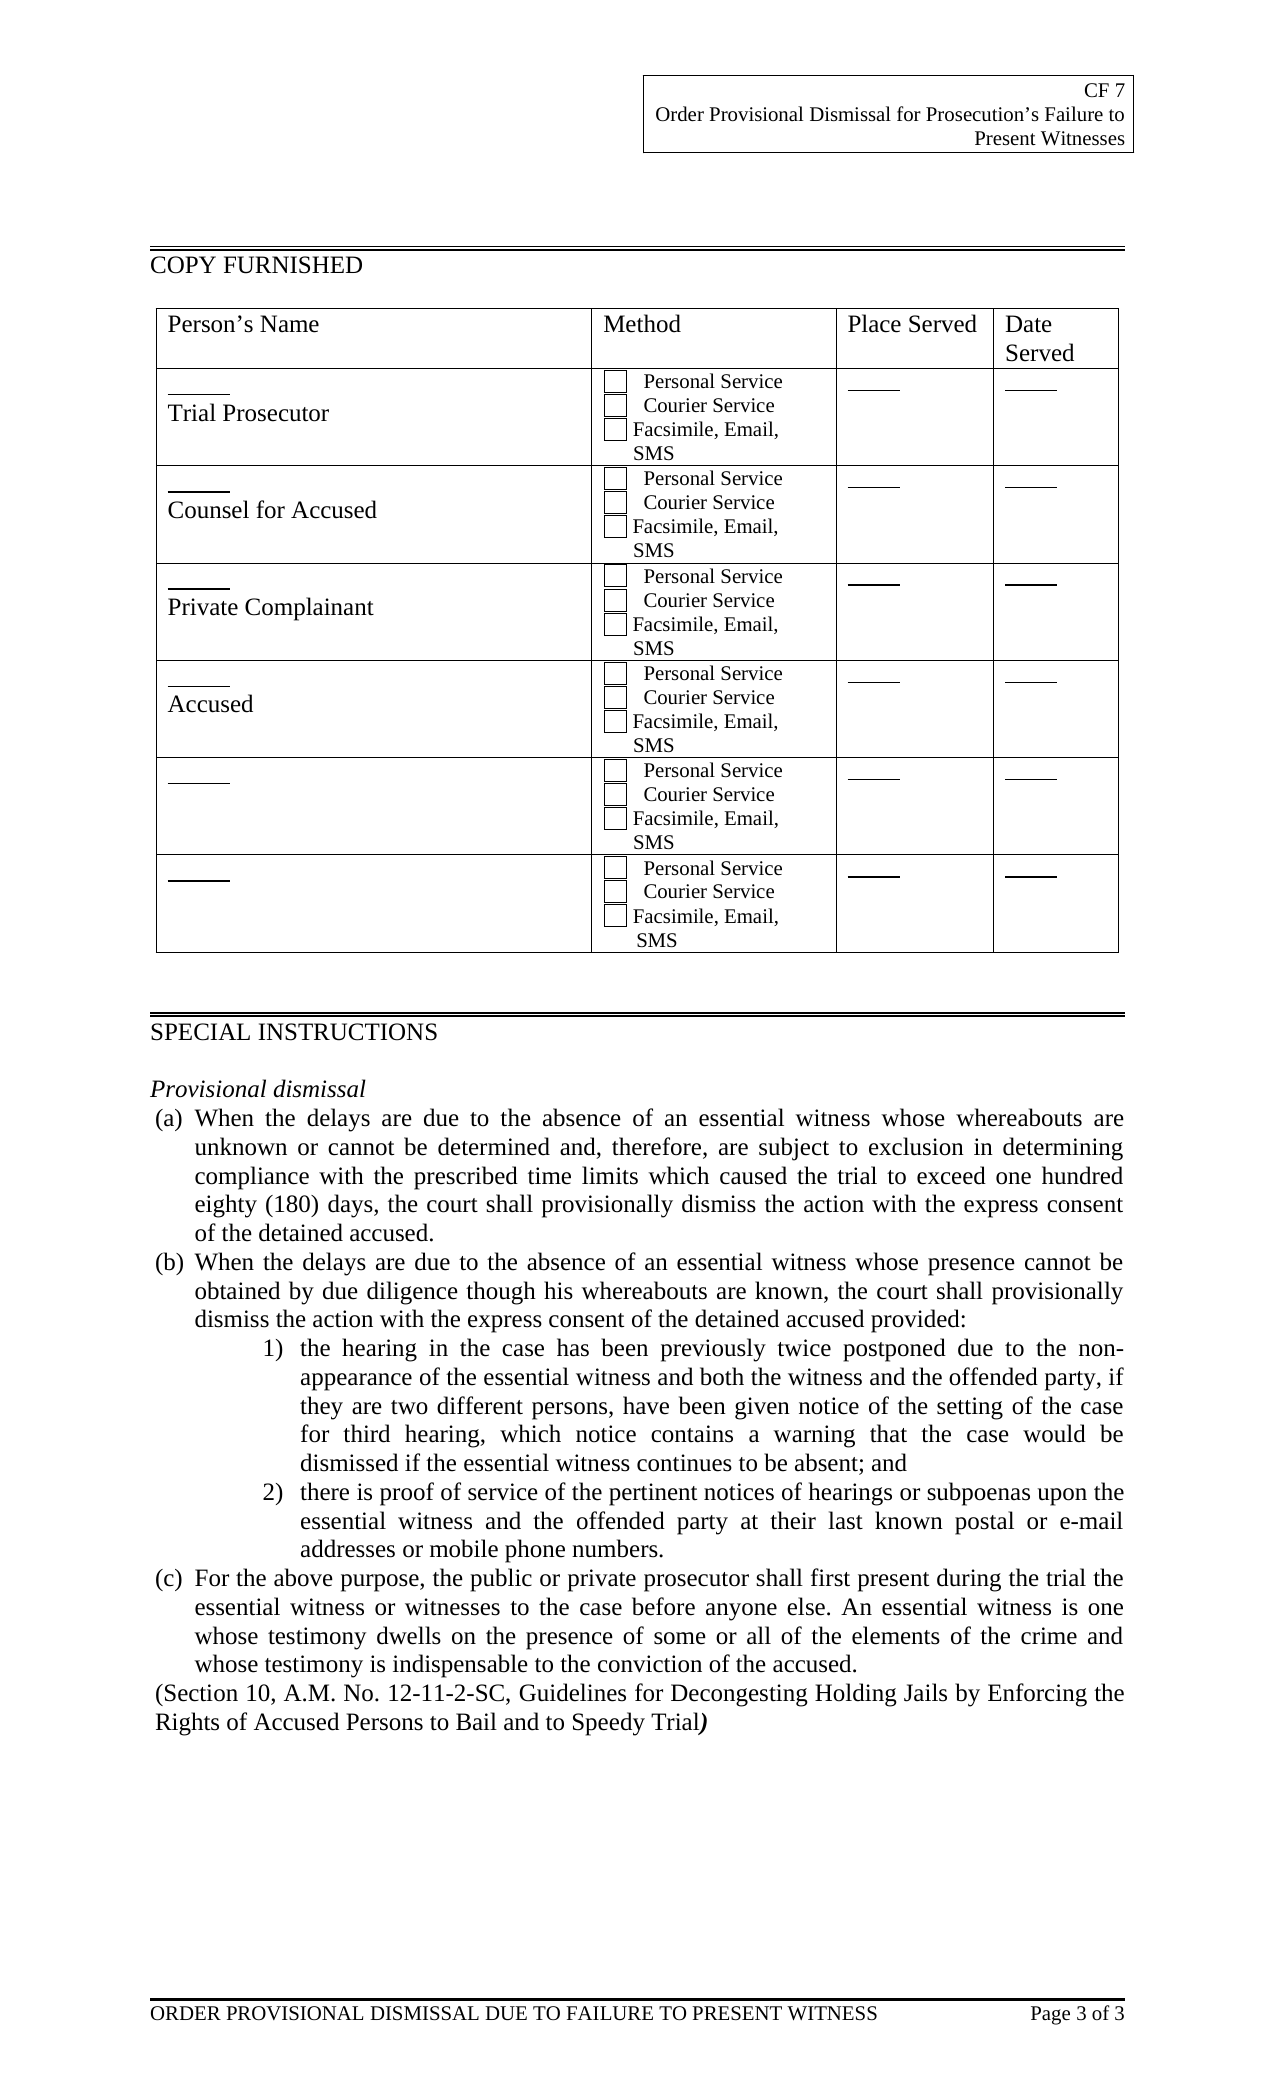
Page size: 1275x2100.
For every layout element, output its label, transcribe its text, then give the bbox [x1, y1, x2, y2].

table_cell [994, 758, 1118, 854]
table_header Method [592, 309, 836, 368]
text SPECIAL INSTRUCTIONS [150, 1017, 1125, 1046]
table_cell Personal Service Courier Service Facsimile, Email, SMS [592, 369, 836, 465]
table_cell [157, 758, 591, 854]
text (Section 10, A.M. No. 12-11-2-SC, Guidelines for Decongesting Holding Jails by Enforcing the Rights of Accused Persons to Bail and to Speedy Trial) [155, 1678, 1125, 1736]
text COPY FURNISHED [150, 251, 1125, 279]
table_cell [837, 758, 993, 854]
table_header Date Served [994, 309, 1118, 368]
table_cell [994, 466, 1118, 562]
table_cell [837, 369, 993, 465]
table_header Place Served [837, 309, 993, 368]
table_cell [994, 564, 1118, 660]
table_cell Trial Prosecutor [157, 369, 591, 465]
table_cell [994, 855, 1118, 952]
table_cell Personal Service Courier Service Facsimile, Email, SMS [592, 855, 836, 952]
text Provisional dismissal [150, 1074, 1125, 1103]
list When the delays are due to the absence of an essential witness whose whereabouts are unknown or cannot be determined and, therefore, are subject to exclusion in determining compliance with the prescribed time limits which caused the trial to exceed one hundred eighty (180) days, the court shall provisionally dismiss the action with the express consent of the detained accused. [155, 1103, 1125, 1247]
table_cell [837, 466, 993, 562]
table_cell [157, 855, 591, 952]
list When the delays are due to the absence of an essential witness whose presence cannot be obtained by due diligence though his whereabouts are known, the court shall provisionally dismiss the action with the express consent of the detained accused provided: [155, 1247, 1125, 1333]
table_cell Accused [157, 661, 591, 757]
table_cell Personal Service Courier Service Facsimile, Email, SMS [592, 758, 836, 854]
table_cell [837, 855, 993, 952]
table_cell [837, 661, 993, 757]
table_cell [994, 661, 1118, 757]
list For the above purpose, the public or private prosecutor shall first present during the trial the essential witness or witnesses to the case before anyone else. An essential witness is one whose testimony dwells on the presence of some or all of the elements of the crime and whose testimony is indispensable to the conviction of the accused. [155, 1563, 1125, 1678]
table_header Person’s Name [157, 309, 591, 368]
table_cell [837, 564, 993, 660]
table_cell Private Complainant [157, 564, 591, 660]
list the hearing in the case has been previously twice postponed due to the non-appearance of the essential witness and both the witness and the offended party, if they are two different persons, have been given notice of the setting of the case for third hearing, which notice contains a warning that the case would be dismissed if the essential witness continues to be absent; and [262, 1333, 1125, 1477]
table_cell [994, 369, 1118, 465]
table_cell Personal Service Courier Service Facsimile, Email, SMS [592, 661, 836, 757]
table_cell Personal Service Courier Service Facsimile, Email, SMS [592, 564, 836, 660]
list there is proof of service of the pertinent notices of hearings or subpoenas upon the essential witness and the offended party at their last known postal or e-mail addresses or mobile phone numbers. [262, 1477, 1125, 1563]
table_cell Counsel for Accused [157, 466, 591, 562]
table_cell Personal Service Courier Service Facsimile, Email, SMS [592, 466, 836, 562]
